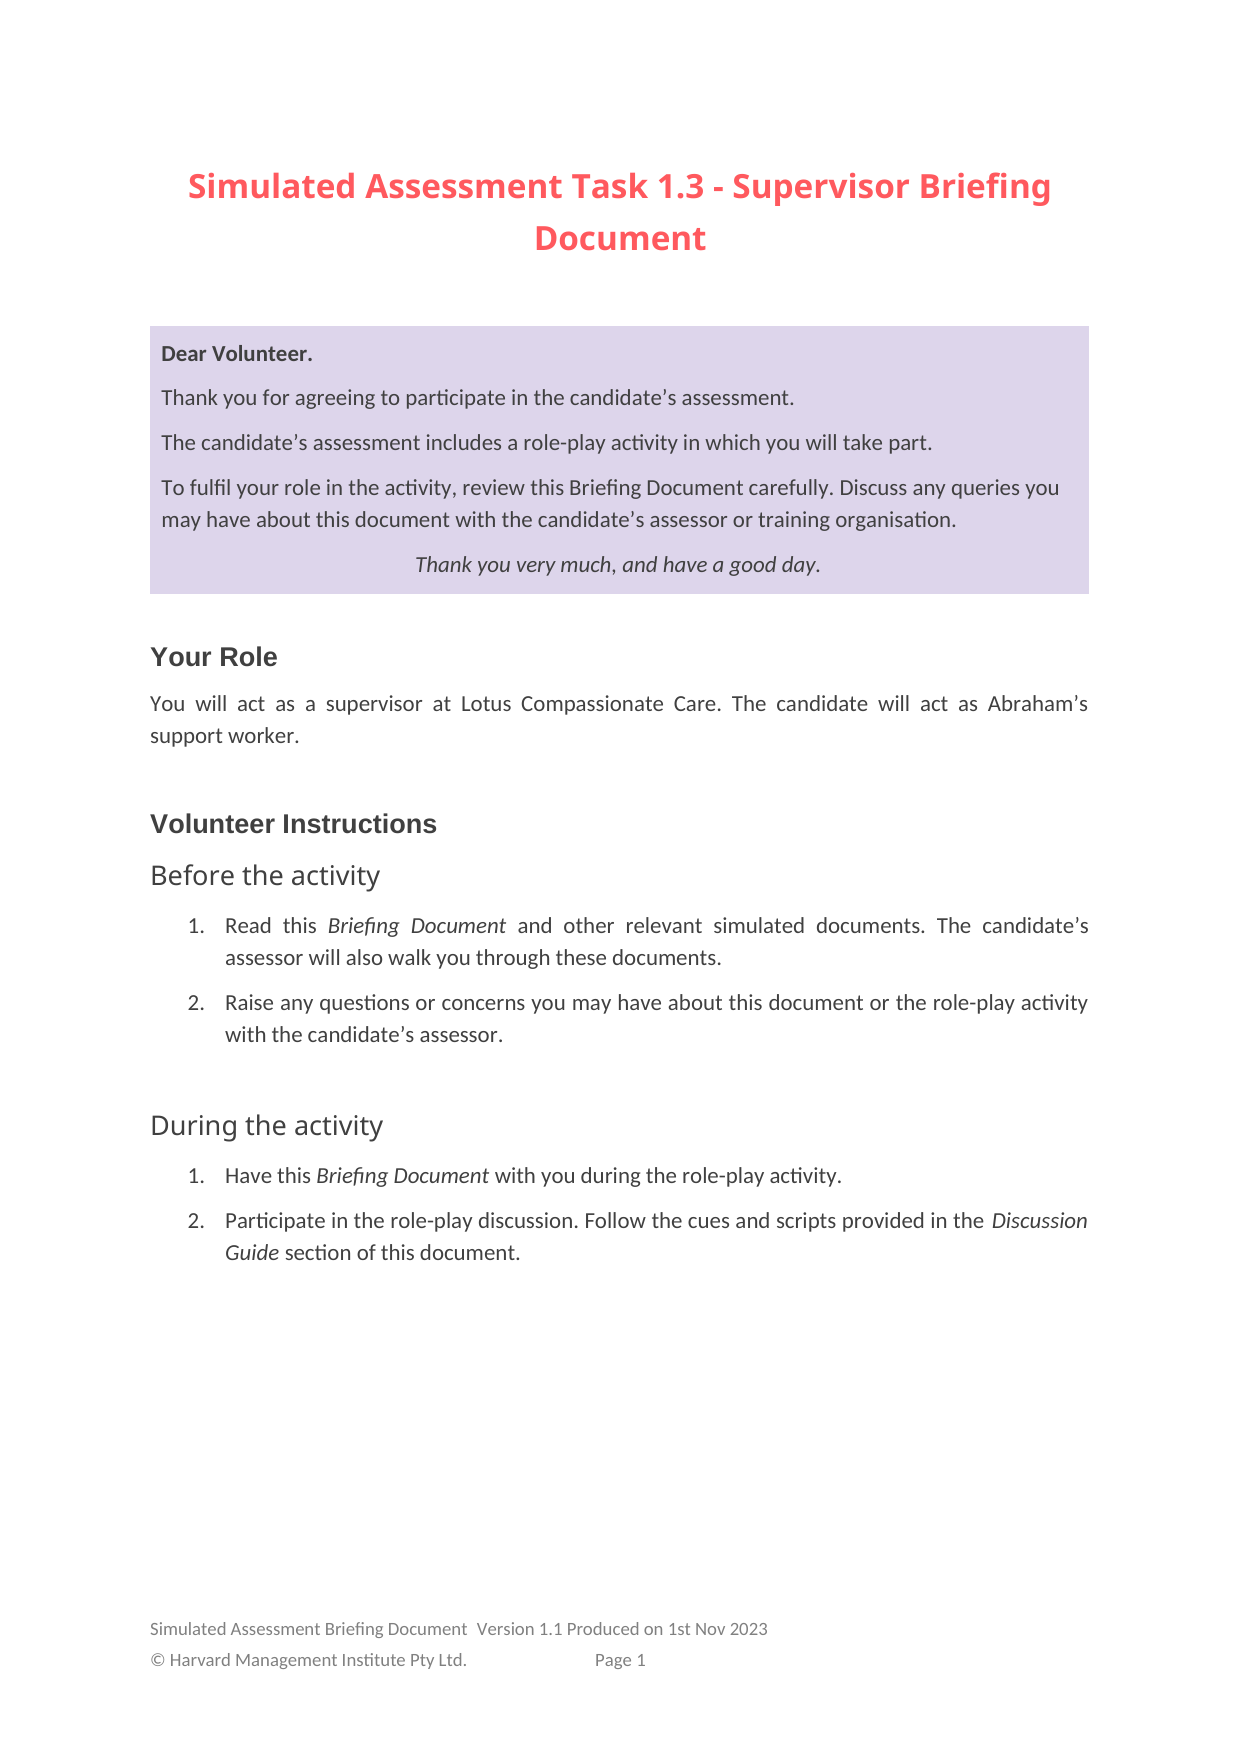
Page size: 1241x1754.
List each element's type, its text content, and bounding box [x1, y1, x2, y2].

list Have this Briefing Document with you during the role-play activity. [187, 1162, 1090, 1189]
subtitle Your Role [150, 641, 1090, 672]
subtitle Volunteer Instructions [150, 808, 1090, 839]
list Read this Briefing Document and other relevant simulated documents. The candidate’s assessor will also walk you through these documents. [187, 911, 1090, 971]
subtitle During the activity [150, 1107, 1090, 1143]
list Participate in the role-play discussion. Follow the cues and scripts provided in the Discussion Guide section of this document. [187, 1206, 1090, 1266]
subtitle Simulated Assessment Task 1.3 - Supervisor Briefing Document [150, 162, 1090, 260]
text You will act as a supervisor at Lotus Compassionate Care. The candidate will act as Abraham’s support worker. [150, 689, 1090, 749]
list Raise any questions or concerns you may have about this document or the role-play activity with the candidate’s assessor. [187, 988, 1090, 1048]
table_header Dear Volunteer. Thank you for agreeing to participate in the candidate’s assessment. The candidate’s assessment includes a role-play activity in which you will take part. To fulfil your role in the activity, review this Briefing Document carefully. Discuss any queries you may have about this document with the candidate’s assessor or training organisation. Thank you very much, and have a good day. [150, 326, 1089, 594]
subtitle Before the activity [150, 856, 1090, 893]
